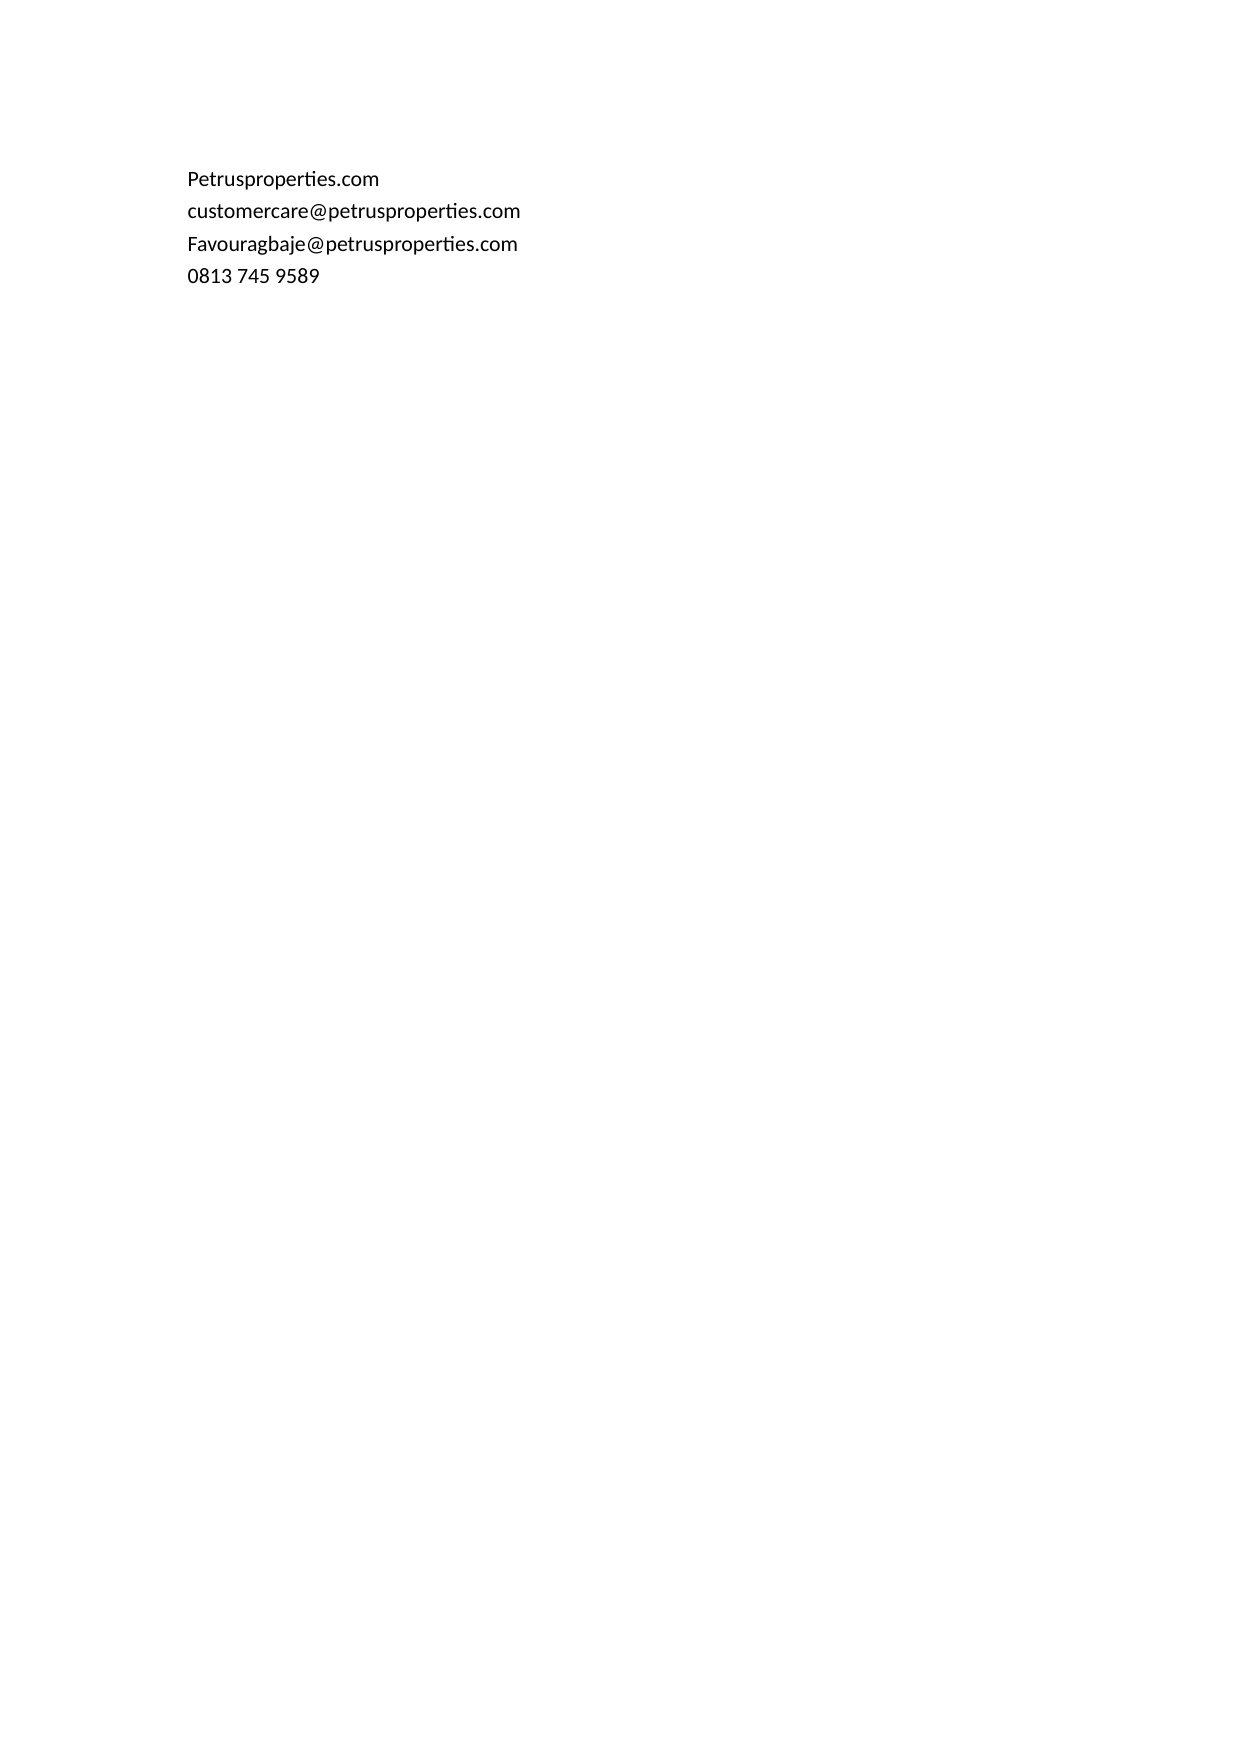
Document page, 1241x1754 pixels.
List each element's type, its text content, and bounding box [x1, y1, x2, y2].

text customercare@petrusproperties.com [187, 194, 1053, 227]
text Petrusproperties.com [187, 162, 1053, 194]
text 0813 745 9589 [187, 259, 1053, 292]
text Favouragbaje@petrusproperties.com [187, 227, 1053, 259]
